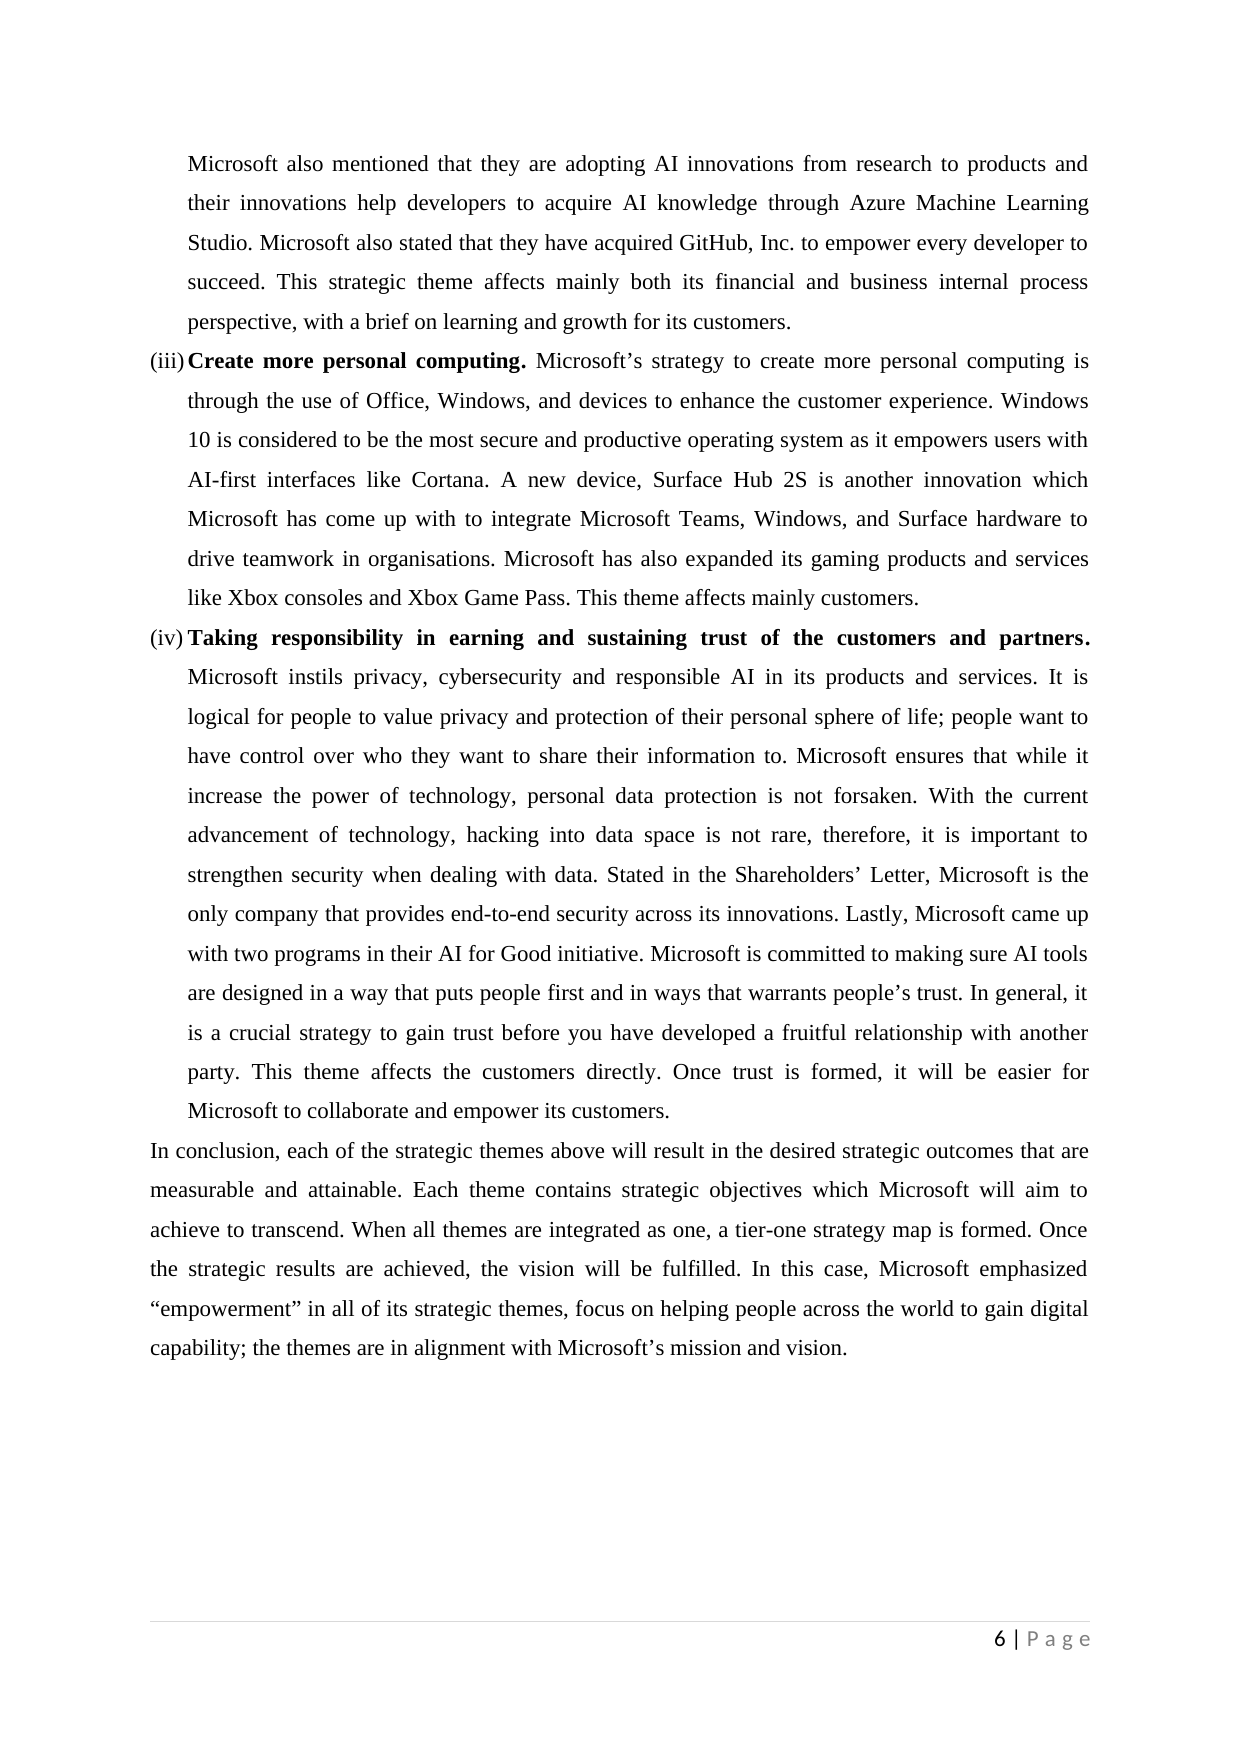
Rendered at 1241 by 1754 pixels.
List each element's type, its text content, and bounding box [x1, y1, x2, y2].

list In conclusion, each of the strategic themes above will result in the desired strategic outcomes that are measurable and attainable. Each theme contains strategic objectives which Microsoft will aim to achieve to transcend. When all themes are integrated as one, a tier-one strategy map is formed. Once the strategic results are achieved, the vision will be fulfilled. In this case, Microsoft emphasized “empowerment” in all of its strategic themes, focus on helping people across the world to gain digital capability; the themes are in alignment with Microsoft’s mission and vision. [150, 1137, 1090, 1361]
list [150, 150, 1090, 334]
list Create more personal computing. Microsoft’s strategy to create more personal computing is through the use of Office, Windows, and devices to enhance the customer experience. Windows 10 is considered to be the most secure and productive operating system as it empowers users with AI-first interfaces like Cortana. A new device, Surface Hub 2S is another innovation which Microsoft has come up with to integrate Microsoft Teams, Windows, and Surface hardware to drive teamwork in organisations. Microsoft has also expanded its gaming products and services like Xbox consoles and Xbox Game Pass. This theme affects mainly customers. [150, 347, 1090, 611]
list Taking responsibility in earning and sustaining trust of the customers and partners. Microsoft instils privacy, cybersecurity and responsible AI in its products and services. It is logical for people to value privacy and protection of their personal sphere of life; people want to have control over who they want to share their information to. Microsoft ensures that while it increase the power of technology, personal data protection is not forsaken. With the current advancement of technology, hacking into data space is not rare, therefore, it is important to strengthen security when dealing with data. Stated in the Shareholders’ Letter, Microsoft is the only company that provides end-to-end security across its innovations. Lastly, Microsoft came up with two programs in their AI for Good initiative. Microsoft is committed to making sure AI tools are designed in a way that puts people first and in ways that warrants people’s trust. In general, it is a crucial strategy to gain trust before you have developed a fruitful relationship with another party. This theme affects the customers directly. Once trust is formed, it will be easier for Microsoft to collaborate and empower its customers. [150, 624, 1090, 1124]
